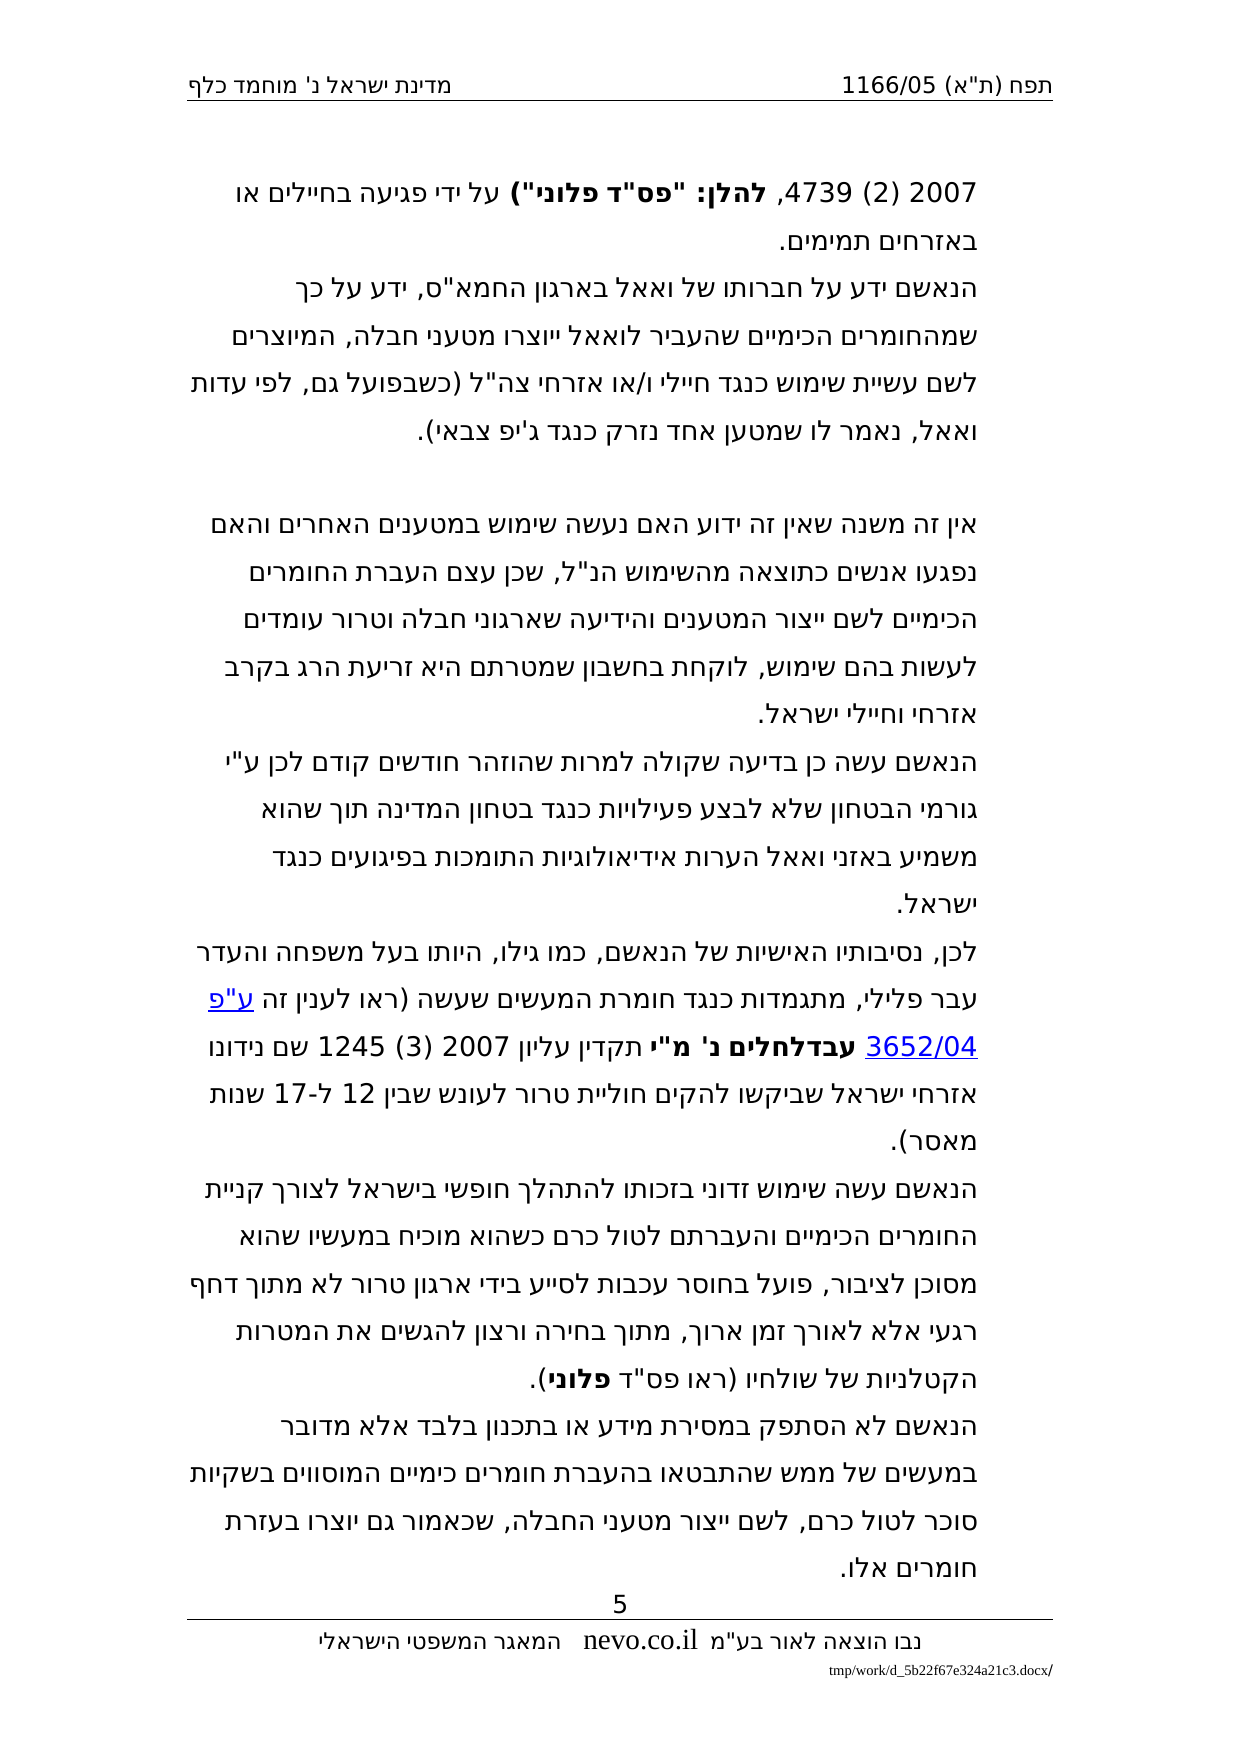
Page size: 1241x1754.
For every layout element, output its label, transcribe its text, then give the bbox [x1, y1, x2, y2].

text הנאשם עשה כן בדיעה שקולה למרות שהוזהר חודשים קודם לכן ע"י גורמי הבטחון שלא לבצע פעילויות כנגד בטחון המדינה תוך שהוא משמיע באזני ואאל הערות אידיאולוגיות התומכות בפיגועים כנגד ישראל. [187, 746, 1053, 920]
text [187, 177, 1053, 256]
text הנאשם לא הסתפק במסירת מידע או בתכנון בלבד אלא מדובר במעשים של ממש שהתבטאו בהעברת חומרים כימיים המוסווים בשקיות סוכר לטול כרם, לשם ייצור מטעני החבלה, שכאמור גם יוצרו בעזרת חומרים אלו. [187, 1410, 1053, 1584]
text אין זה משנה שאין זה ידוע האם נעשה שימוש במטענים האחרים והאם נפגעו אנשים כתוצאה מהשימוש הנ"ל, שכן עצם העברת החומרים הכימיים לשם ייצור המטענים והידיעה שארגוני חבלה וטרור עומדים לעשות בהם שימוש, לוקחת בחשבון שמטרתם היא זריעת הרג בקרב אזרחי וחיילי ישראל. [187, 509, 1053, 730]
text הנאשם עשה שימוש זדוני בזכותו להתהלך חופשי בישראל לצורך קניית החומרים הכימיים והעברתם לטול כרם כשהוא מוכיח במעשיו שהוא מסוכן לציבור, פועל בחוסר עכבות לסייע בידי ארגון טרור לא מתוך דחף רגעי אלא לאורך זמן ארוך, מתוך בחירה ורצון להגשים את המטרות הקטלניות של שולחיו (ראו פס"ד פלוני). [187, 1173, 1053, 1394]
text לכן, נסיבותיו האישיות של הנאשם, כמו גילו, היותו בעל משפחה והעדר עבר פלילי, מתגמדות כנגד חומרת המעשים שעשה (ראו לענין זה ע"פ 3652/04 עבדלחלים נ' מ"י תקדין עליון 2007 (3) 1245 שם נידונו אזרחי ישראל שביקשו להקים חוליית טרור לעונש שבין 12 ל-17 שנות מאסר). [187, 936, 978, 1157]
text הנאשם ידע על חברותו של ואאל בארגון החמא"ס, ידע על כך שמהחומרים הכימיים שהעביר לואאל ייוצרו מטעני חבלה, המיוצרים לשם עשיית שימוש כנגד חיילי ו/או אזרחי צה"ל (כשבפועל גם, לפי עדות ואאל, נאמר לו שמטען אחד נזרק כנגד ג'יפ צבאי). [187, 272, 1053, 446]
